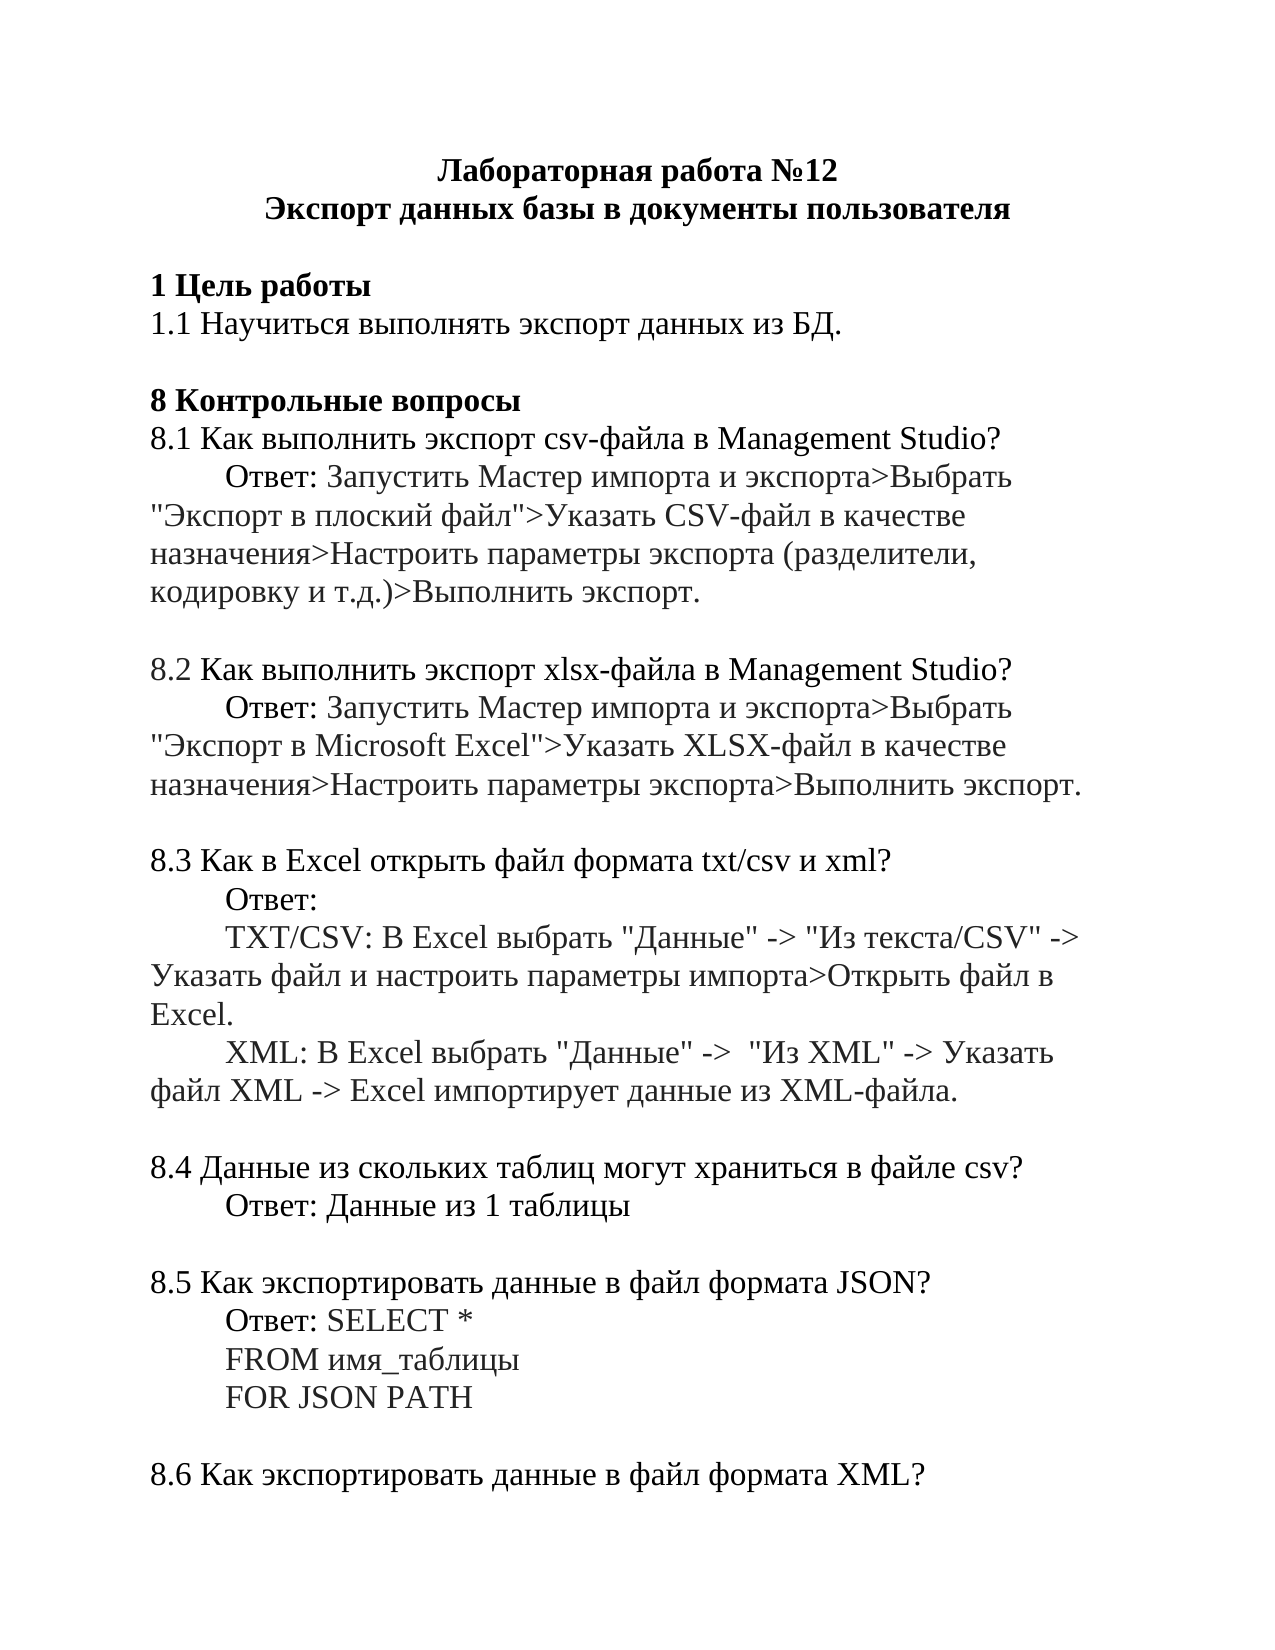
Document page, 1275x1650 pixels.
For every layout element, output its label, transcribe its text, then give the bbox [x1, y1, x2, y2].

text 1.1 Научиться выполнять экспорт данных из БД. [150, 303, 1125, 342]
text Лабораторная работа №12 [150, 150, 1125, 188]
text 1 Цель работы [150, 265, 1125, 303]
text 8.2 Как выполнить экспорт xlsx-файла в Management Studio? [200, 649, 1125, 687]
text 8.1 Как выполнить экспорт csv-файла в Management Studio? [150, 418, 1125, 457]
text FROM имя_таблицы [150, 1339, 1125, 1377]
text Экспорт данных базы в документы пользователя [150, 188, 1125, 227]
text Ответ: Запустить Мастер импорта и экспорта>Выбрать "Экспорт в Microsoft Excel">Указать XLSX-файл в качестве назначения>Настроить параметры экспорта>Выполнить экспорт. [150, 687, 1125, 802]
text 8.5 Как экспортировать данные в файл формата JSON? [150, 1262, 1125, 1301]
text 8 Контрольные вопросы [150, 380, 1125, 418]
text 8.3 Как в Excel открыть файл формата txt/csv и xml? [150, 841, 1125, 879]
text Ответ: Запустить Мастер импорта и экспорта>Выбрать "Экспорт в плоский файл">Указать CSV-файл в качестве назначения>Настроить параметры экспорта (разделители, кодировку и т.д.)>Выполнить экспорт. [701, 457, 1125, 610]
text Ответ: SELECT * [150, 1301, 1125, 1339]
text 8.4 Данные из скольких таблиц могут храниться в файле csv? [150, 1147, 1125, 1186]
text TXT/CSV: В Excel выбрать "Данные" -> "Из текста/CSV" -> Указать файл и настроить параметры импорта>Открыть файл в Excel. [150, 917, 1125, 1032]
text Ответ: [150, 879, 1125, 917]
text Ответ: Данные из 1 таблицы [150, 1186, 1125, 1224]
text XML: В Excel выбрать "Данные" -> "Из XML" -> Указать файл XML -> Excel импортирует данные из XML-файла. [150, 1032, 1125, 1109]
text 8.6 Как экспортировать данные в файл формата XML? [150, 1454, 1125, 1492]
text FOR JSON PATH [150, 1377, 1125, 1416]
